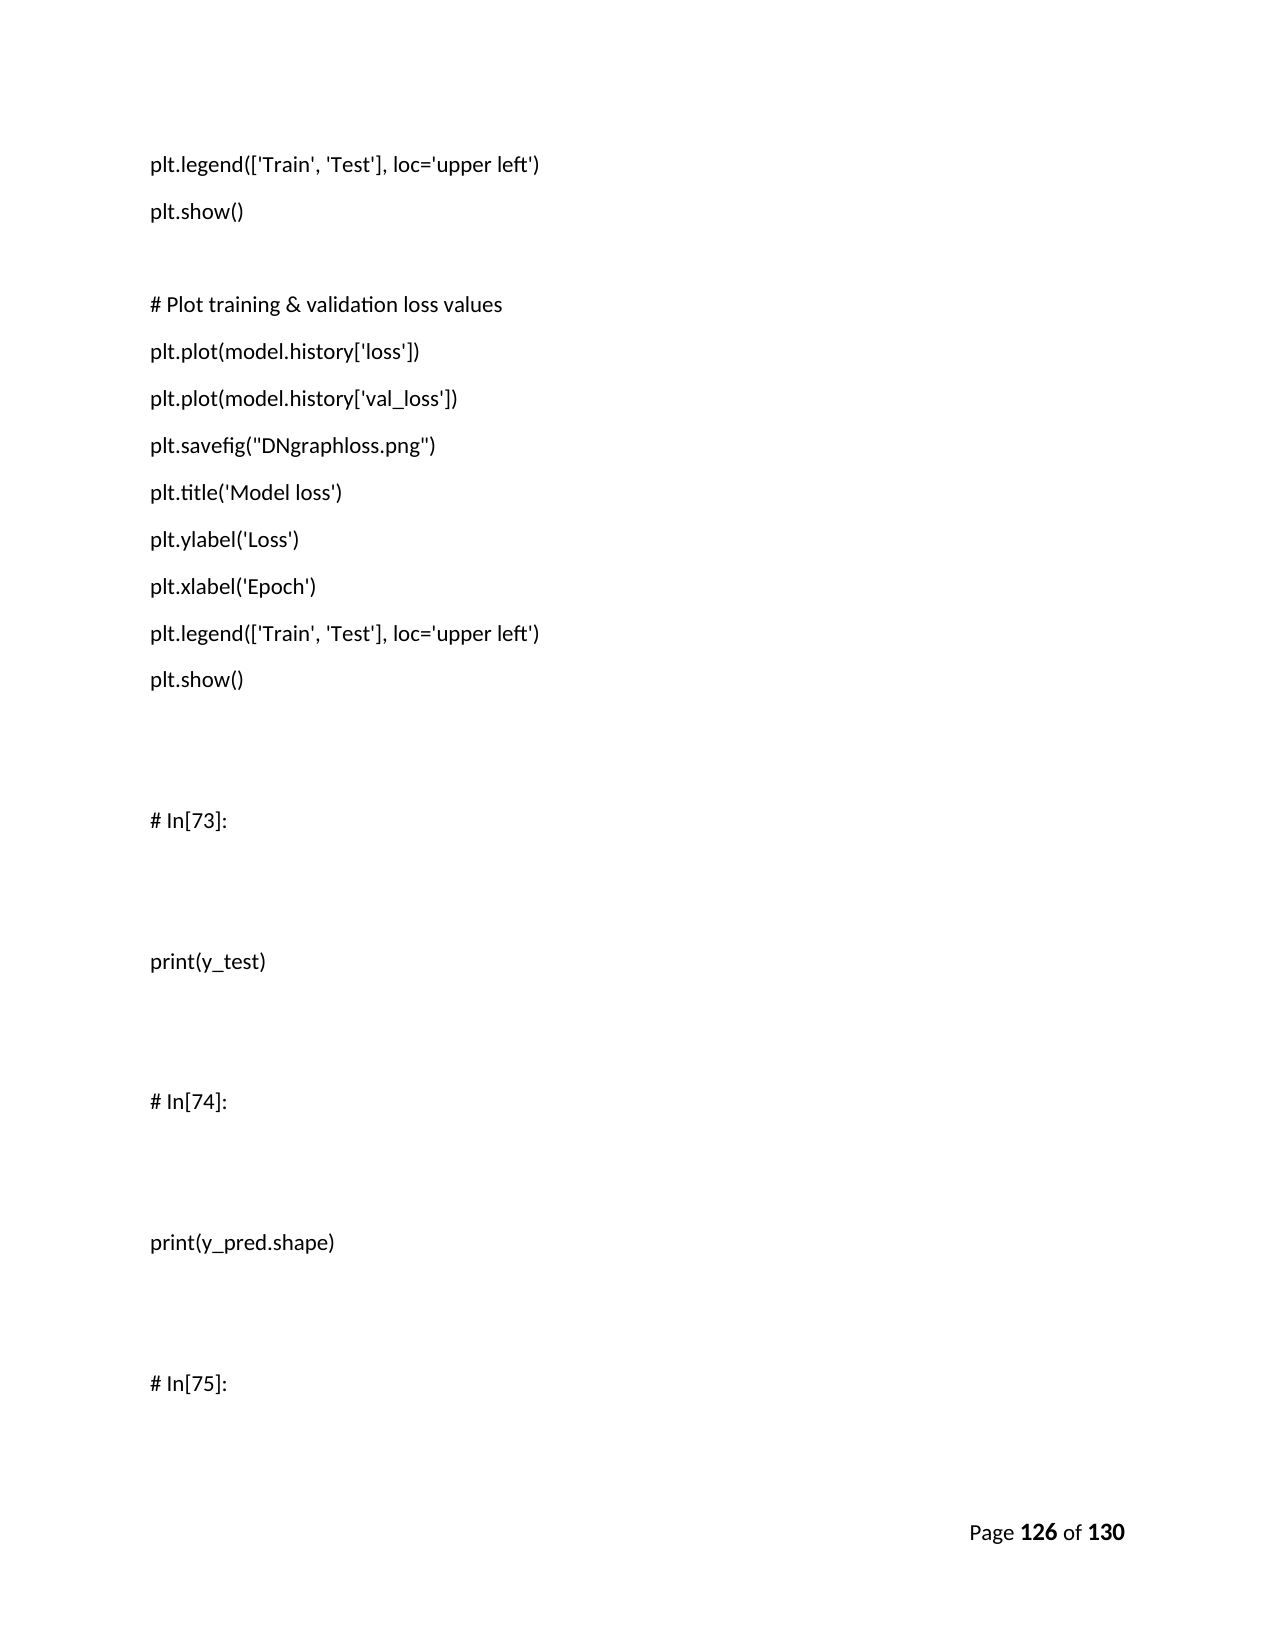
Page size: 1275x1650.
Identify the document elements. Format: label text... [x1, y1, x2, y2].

text plt.title('Model loss') [150, 478, 1125, 506]
text plt.savefig("DNgraphloss.png") [150, 431, 1125, 459]
text # Plot training & validation loss values [150, 291, 1125, 319]
text plt.plot(model.history['val_loss']) [150, 384, 1125, 412]
text plt.ylabel('Loss') [150, 525, 1125, 553]
text # In[73]: [150, 806, 1125, 834]
text # In[74]: [150, 1087, 1125, 1116]
text plt.show() [150, 197, 1125, 225]
text plt.plot(model.history['loss']) [150, 337, 1125, 366]
text plt.xlabel('Epoch') [150, 572, 1125, 600]
text plt.legend(['Train', 'Test'], loc='upper left') [150, 150, 1125, 178]
text plt.legend(['Train', 'Test'], loc='upper left') [150, 619, 1125, 647]
text print(y_test) [150, 947, 1125, 975]
text # In[75]: [150, 1369, 1125, 1397]
text plt.show() [150, 666, 1125, 694]
text print(y_pred.shape) [150, 1228, 1125, 1256]
